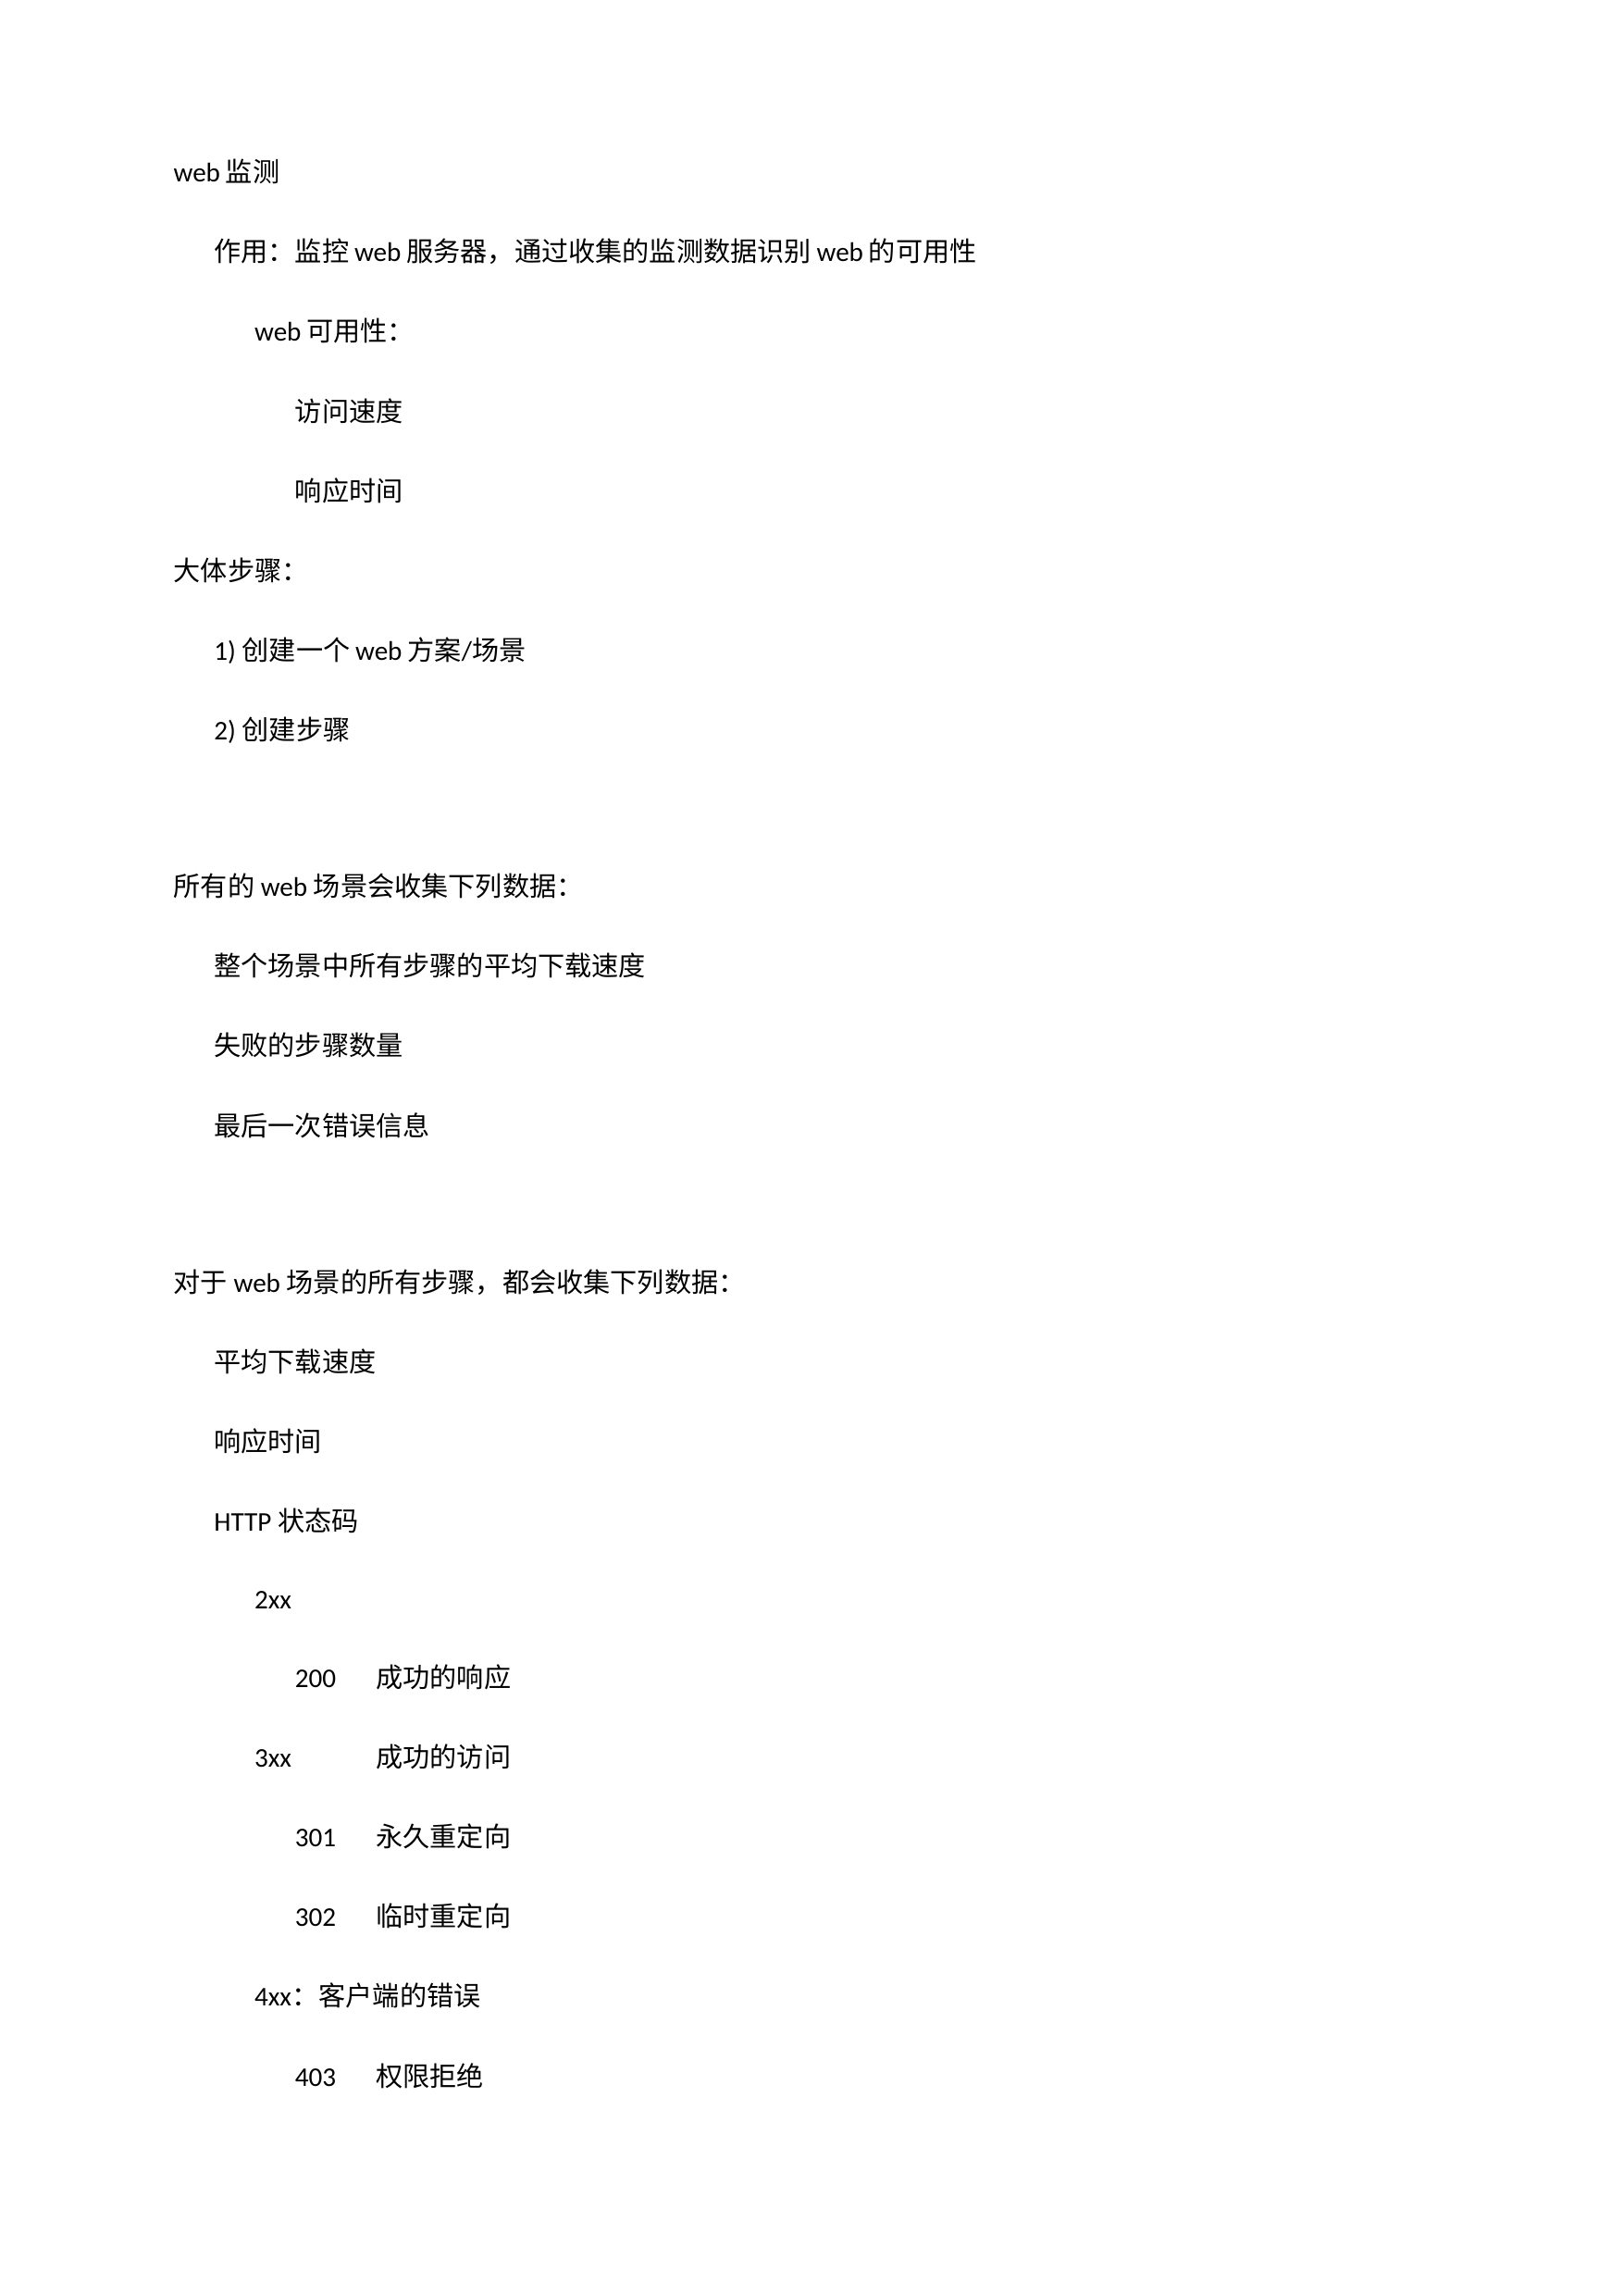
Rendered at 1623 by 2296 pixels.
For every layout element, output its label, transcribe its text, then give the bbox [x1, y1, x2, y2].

text 作用：监控web服务器，通过收集的监测数据识别web的可用性 [173, 219, 1339, 279]
text 2xx [214, 1569, 1339, 1629]
text 2) 创建步骤 [173, 698, 1339, 758]
text 所有的 web 场景会收集下列数据： [173, 854, 1339, 914]
text 响应时间 [173, 459, 1339, 519]
text 访问速度 [173, 379, 1339, 440]
text 最后一次错误信息 [214, 1094, 1339, 1154]
text 失败的步骤数量 [214, 1014, 1339, 1074]
text 大体步骤： [173, 539, 1339, 599]
text 平均下载速度 [214, 1330, 1339, 1390]
text web可用性： [173, 300, 1339, 360]
text 302 临时重定向 [214, 1885, 1339, 1945]
text 3xx 成功的访问 [214, 1725, 1339, 1785]
text 1) 创建一个web方案/场景 [173, 618, 1339, 678]
text 对于 web 场景的所有步骤，都会收集下列数据： [173, 1250, 1339, 1310]
text 403 权限拒绝 [214, 2044, 1339, 2104]
text 200 成功的响应 [214, 1645, 1339, 1706]
text web监测 [173, 140, 1339, 200]
text 整个场景中所有步骤的平均下载速度 [214, 934, 1339, 994]
text 响应时间 [214, 1409, 1339, 1470]
text HTTP 状态码 [214, 1489, 1339, 1549]
text 4xx：客户端的错误 [214, 1965, 1339, 2025]
text 301 永久重定向 [214, 1805, 1339, 1865]
